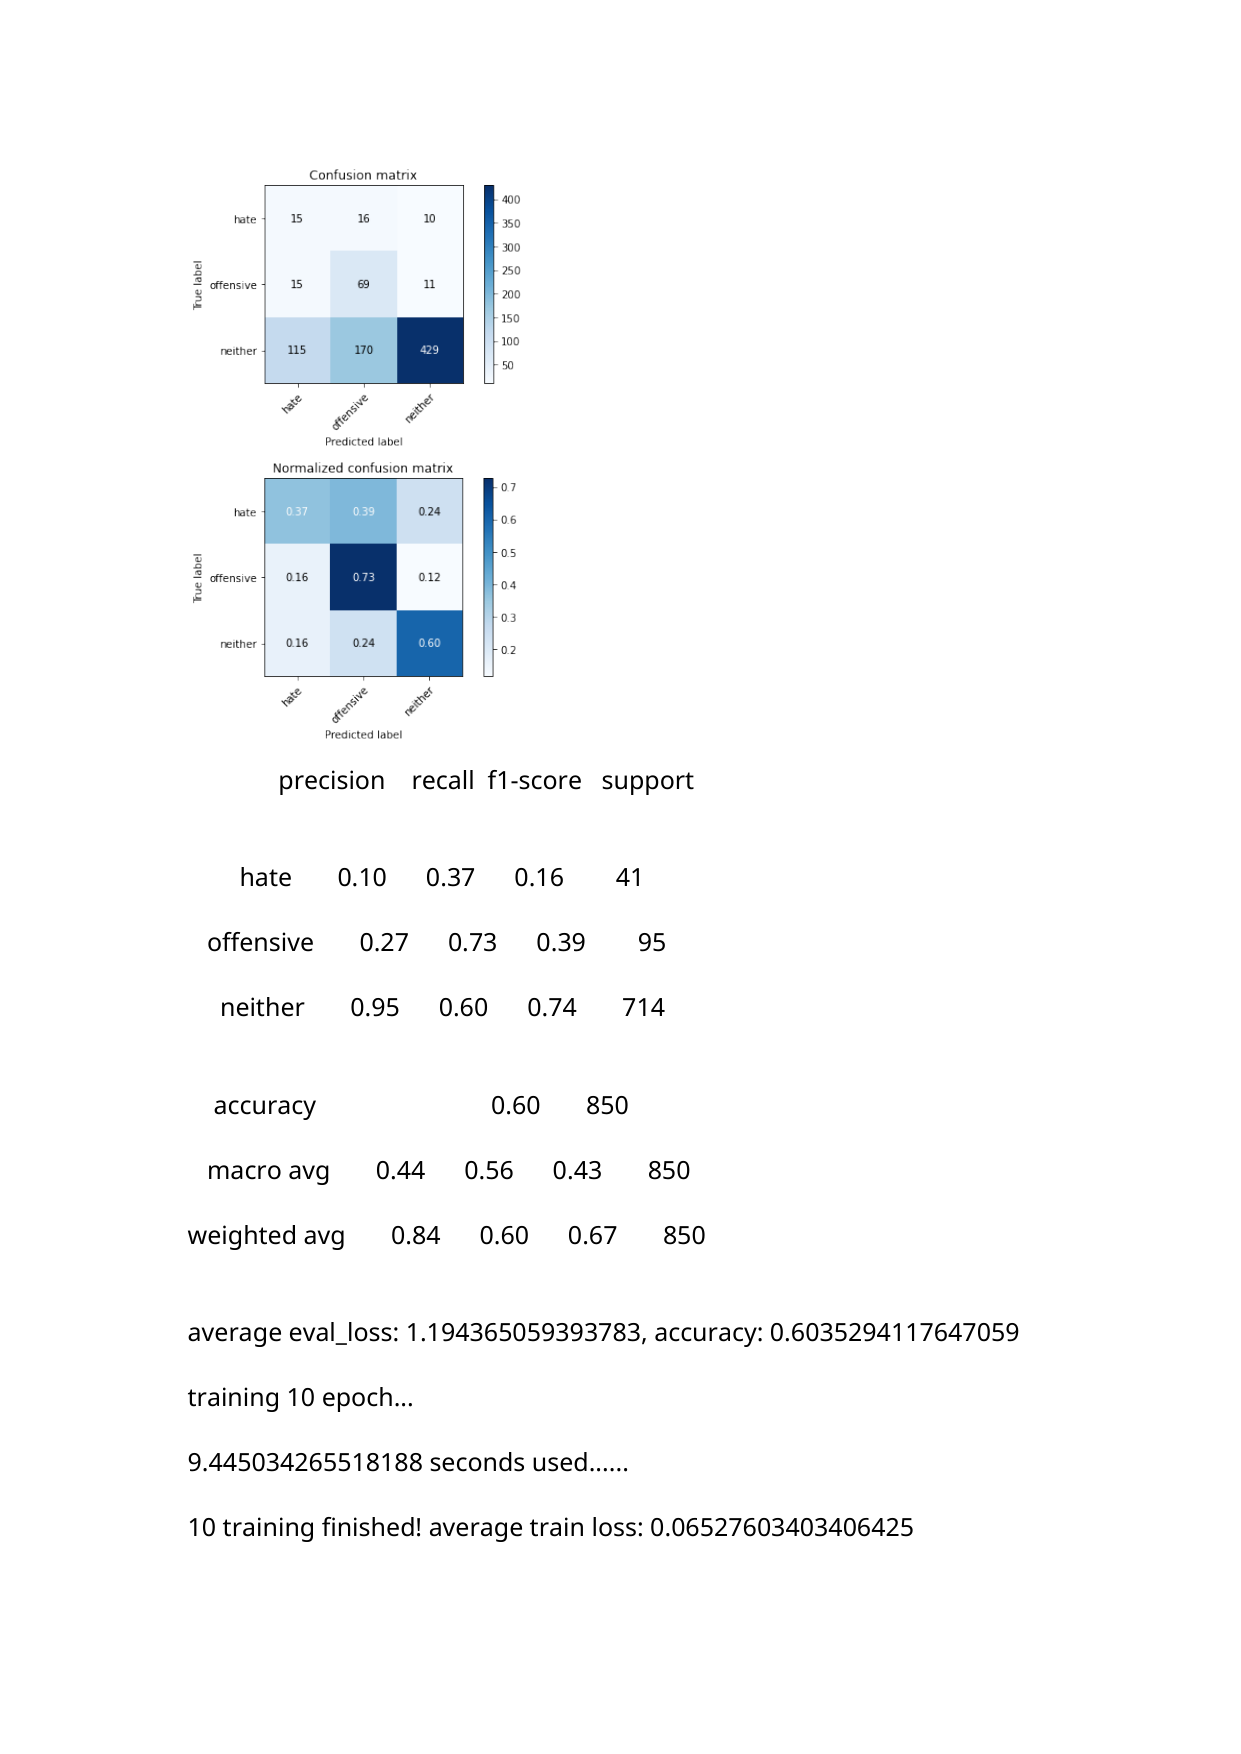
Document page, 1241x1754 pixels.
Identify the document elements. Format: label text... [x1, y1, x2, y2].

text 10 training finished! average train loss: 0.06527603403406425 [187, 1494, 1053, 1559]
text average eval_loss: 1.194365059393783, accuracy: 0.6035294117647059 [187, 1299, 1053, 1364]
text weighted avg 0.84 0.60 0.67 850 [187, 1202, 1053, 1267]
text neither 0.95 0.60 0.74 714 [187, 974, 1053, 1039]
text 9.445034265518188 seconds used...... [187, 1429, 1053, 1494]
text accuracy 0.60 850 [187, 1072, 1053, 1137]
picture [187, 455, 524, 747]
picture [187, 162, 528, 454]
text hate 0.10 0.37 0.16 41 [187, 844, 1053, 909]
text macro avg 0.44 0.56 0.43 850 [187, 1137, 1053, 1202]
text precision recall f1-score support [187, 747, 1053, 812]
text offensive 0.27 0.73 0.39 95 [187, 909, 1053, 974]
text training 10 epoch... [187, 1364, 1053, 1429]
